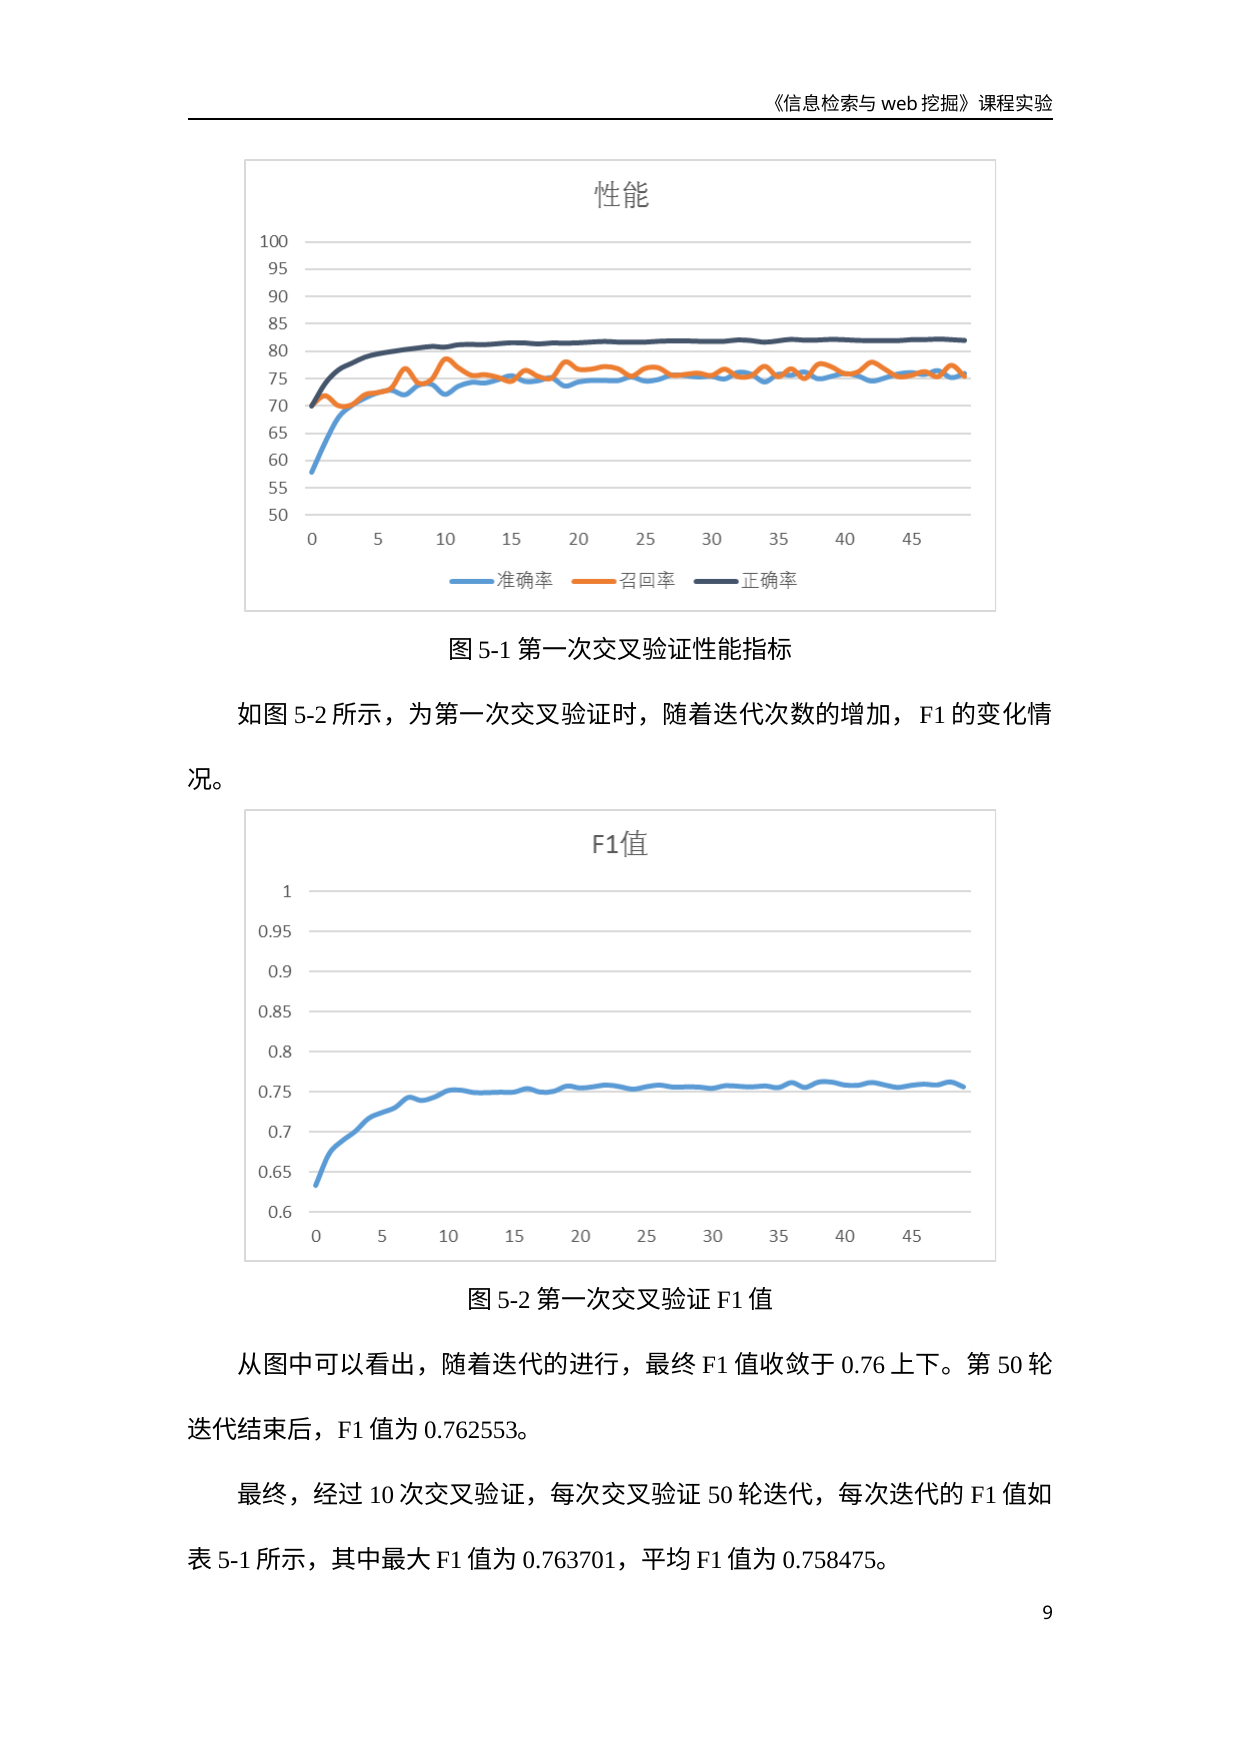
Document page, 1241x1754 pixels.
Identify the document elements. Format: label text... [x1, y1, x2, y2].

text 图5-1 第一次交叉验证性能指标 [187, 615, 1053, 680]
text 最终，经过10次交叉验证，每次交叉验证50轮迭代，每次迭代的F1值如表5-1所示，其中最大F1值为0.763701，平均F1值为0.758475。 [187, 1460, 1053, 1590]
picture [244, 809, 997, 1262]
text 如图5-2所示，为第一次交叉验证时，随着迭代次数的增加，F1的变化情况。 [187, 680, 1053, 810]
picture [244, 159, 997, 612]
text 从图中可以看出，随着迭代的进行，最终F1值收敛于0.76上下。第50轮迭代结束后，F1值为0.762553。 [187, 1330, 1053, 1460]
text 图5-2 第一次交叉验证F1值 [187, 1265, 1053, 1330]
